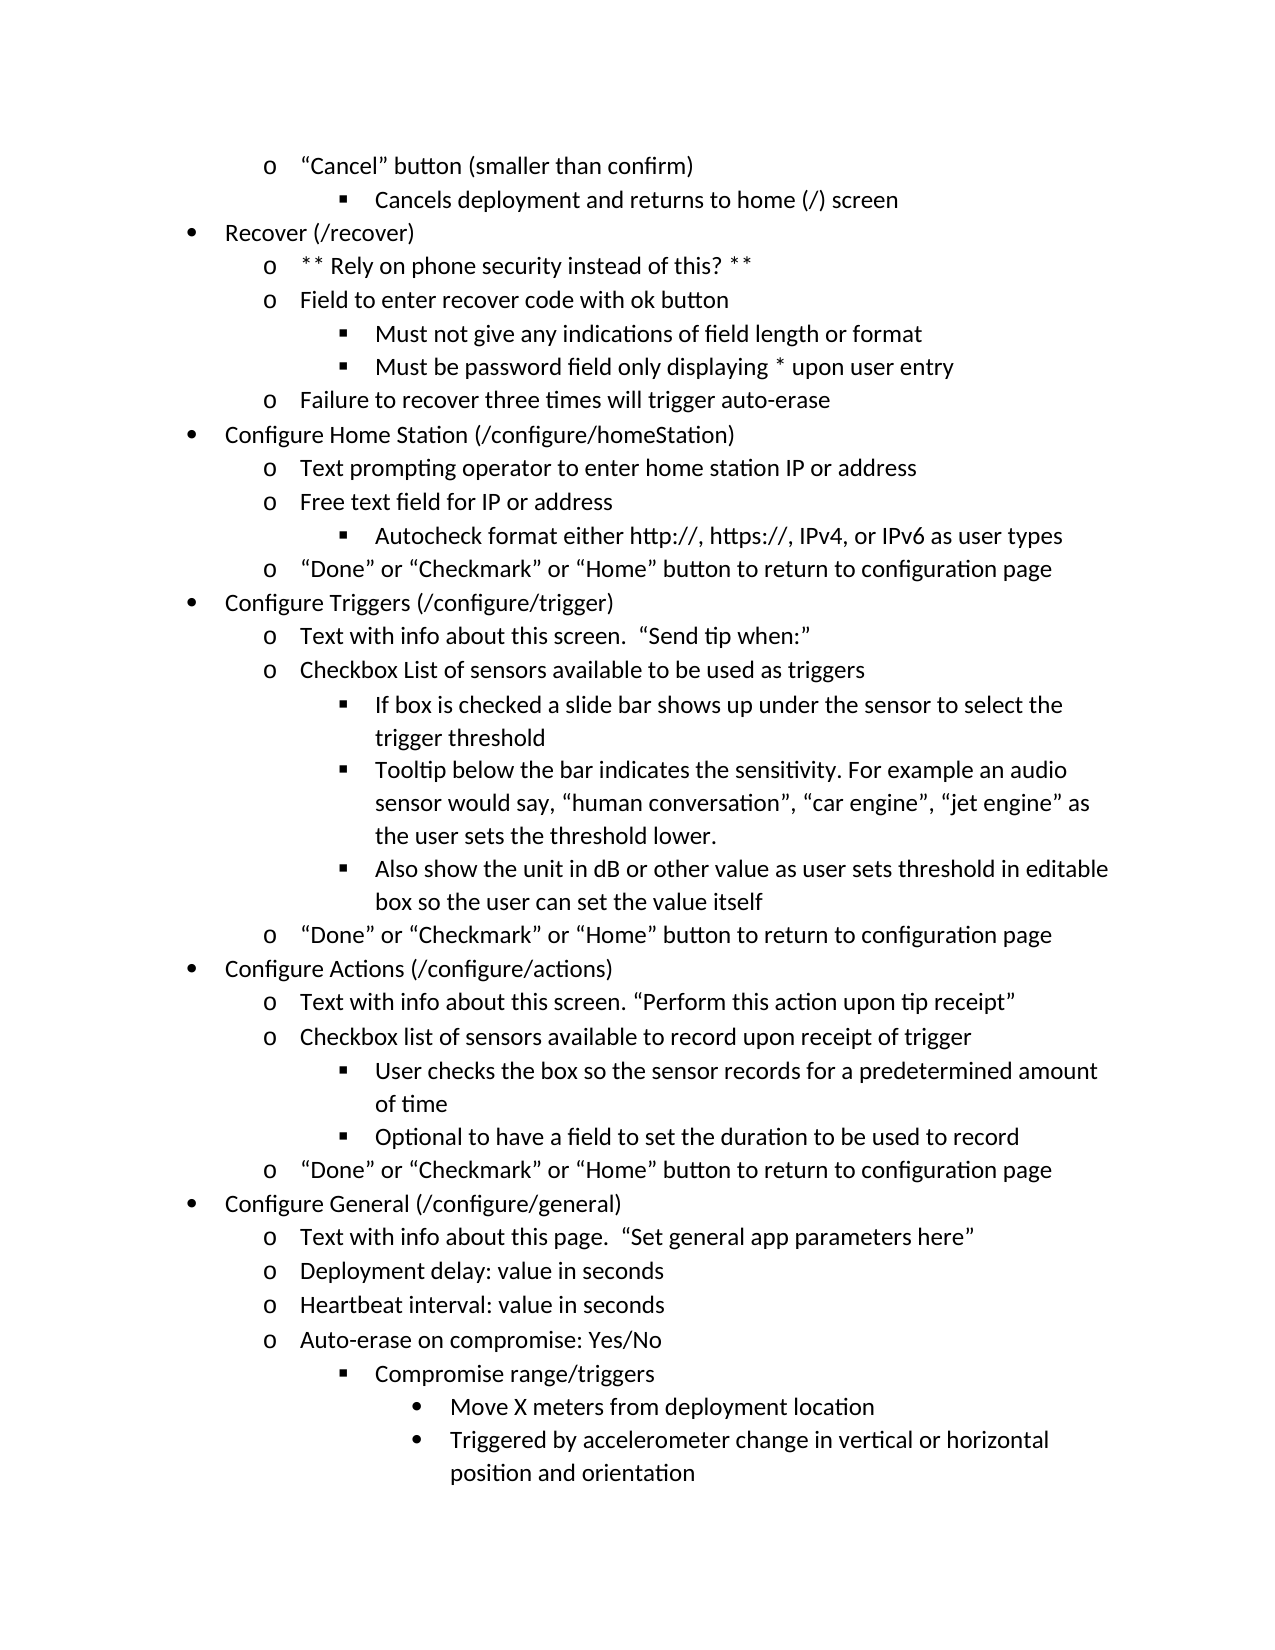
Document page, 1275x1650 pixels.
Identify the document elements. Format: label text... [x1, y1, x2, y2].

list Cancels deployment and returns to home (/) screen [337, 184, 1125, 215]
list Text with info about this page. “Set general app parameters here” [262, 1221, 1125, 1253]
list Text prompting operator to enter home station IP or address [262, 452, 1125, 483]
list ** Rely on phone security instead of this? ** [262, 250, 1125, 282]
list “Cancel” button (smaller than confirm) [262, 150, 1125, 182]
list “Done” or “Checkmark” or “Home” button to return to configuration page [262, 919, 1125, 951]
list Deployment delay: value in seconds [262, 1255, 1125, 1287]
list Autocheck format either http://, https://, IPv4, or IPv6 as user types [337, 520, 1125, 551]
list If box is checked a slide bar shows up under the sensor to select the trigger threshold [337, 689, 1125, 752]
list Configure Home Station (/configure/homeStation) [187, 419, 1125, 449]
list Tooltip below the bar indicates the sensitivity. For example an audio sensor would say, “human conversation”, “car engine”, “jet engine” as the user sets the threshold lower. [337, 755, 1125, 851]
list “Done” or “Checkmark” or “Home” button to return to configuration page [262, 553, 1125, 585]
list Checkbox list of sensors available to record upon receipt of trigger [262, 1021, 1125, 1052]
list Configure Triggers (/configure/trigger) [187, 587, 1125, 618]
list Failure to recover three times will trigger auto-erase [262, 384, 1125, 416]
list Recover (/recover) [187, 217, 1125, 248]
list Checkbox List of sensors available to be used as triggers [262, 654, 1125, 686]
list User checks the box so the sensor records for a predetermined amount of time [337, 1055, 1125, 1118]
list Heartbeat interval: value in seconds [262, 1289, 1125, 1321]
list Field to enter recover code with ok button [262, 284, 1125, 316]
list “Done” or “Checkmark” or “Home” button to return to configuration page [262, 1154, 1125, 1186]
list Triggered by accelerometer change in vertical or horizontal position and orientation [412, 1424, 1125, 1487]
list Text with info about this screen. “Send tip when:” [262, 620, 1125, 652]
list Auto-erase on compromise: Yes/No [262, 1324, 1125, 1356]
list Free text field for IP or address [262, 486, 1125, 518]
list Configure Actions (/configure/actions) [187, 953, 1125, 984]
list Also show the unit in dB or other value as user sets threshold in editable box so the user can set the value itself [337, 853, 1125, 917]
list Configure General (/configure/general) [187, 1188, 1125, 1218]
list Optional to have a field to set the duration to be used to record [337, 1121, 1125, 1151]
list Move X meters from deployment location [412, 1391, 1125, 1421]
list Compromise range/triggers [337, 1358, 1125, 1388]
list Text with info about this screen. “Perform this action upon tip receipt” [262, 986, 1125, 1018]
list Must be password field only displaying * upon user entry [337, 352, 1125, 382]
list Must not give any indications of field length or format [337, 319, 1125, 349]
